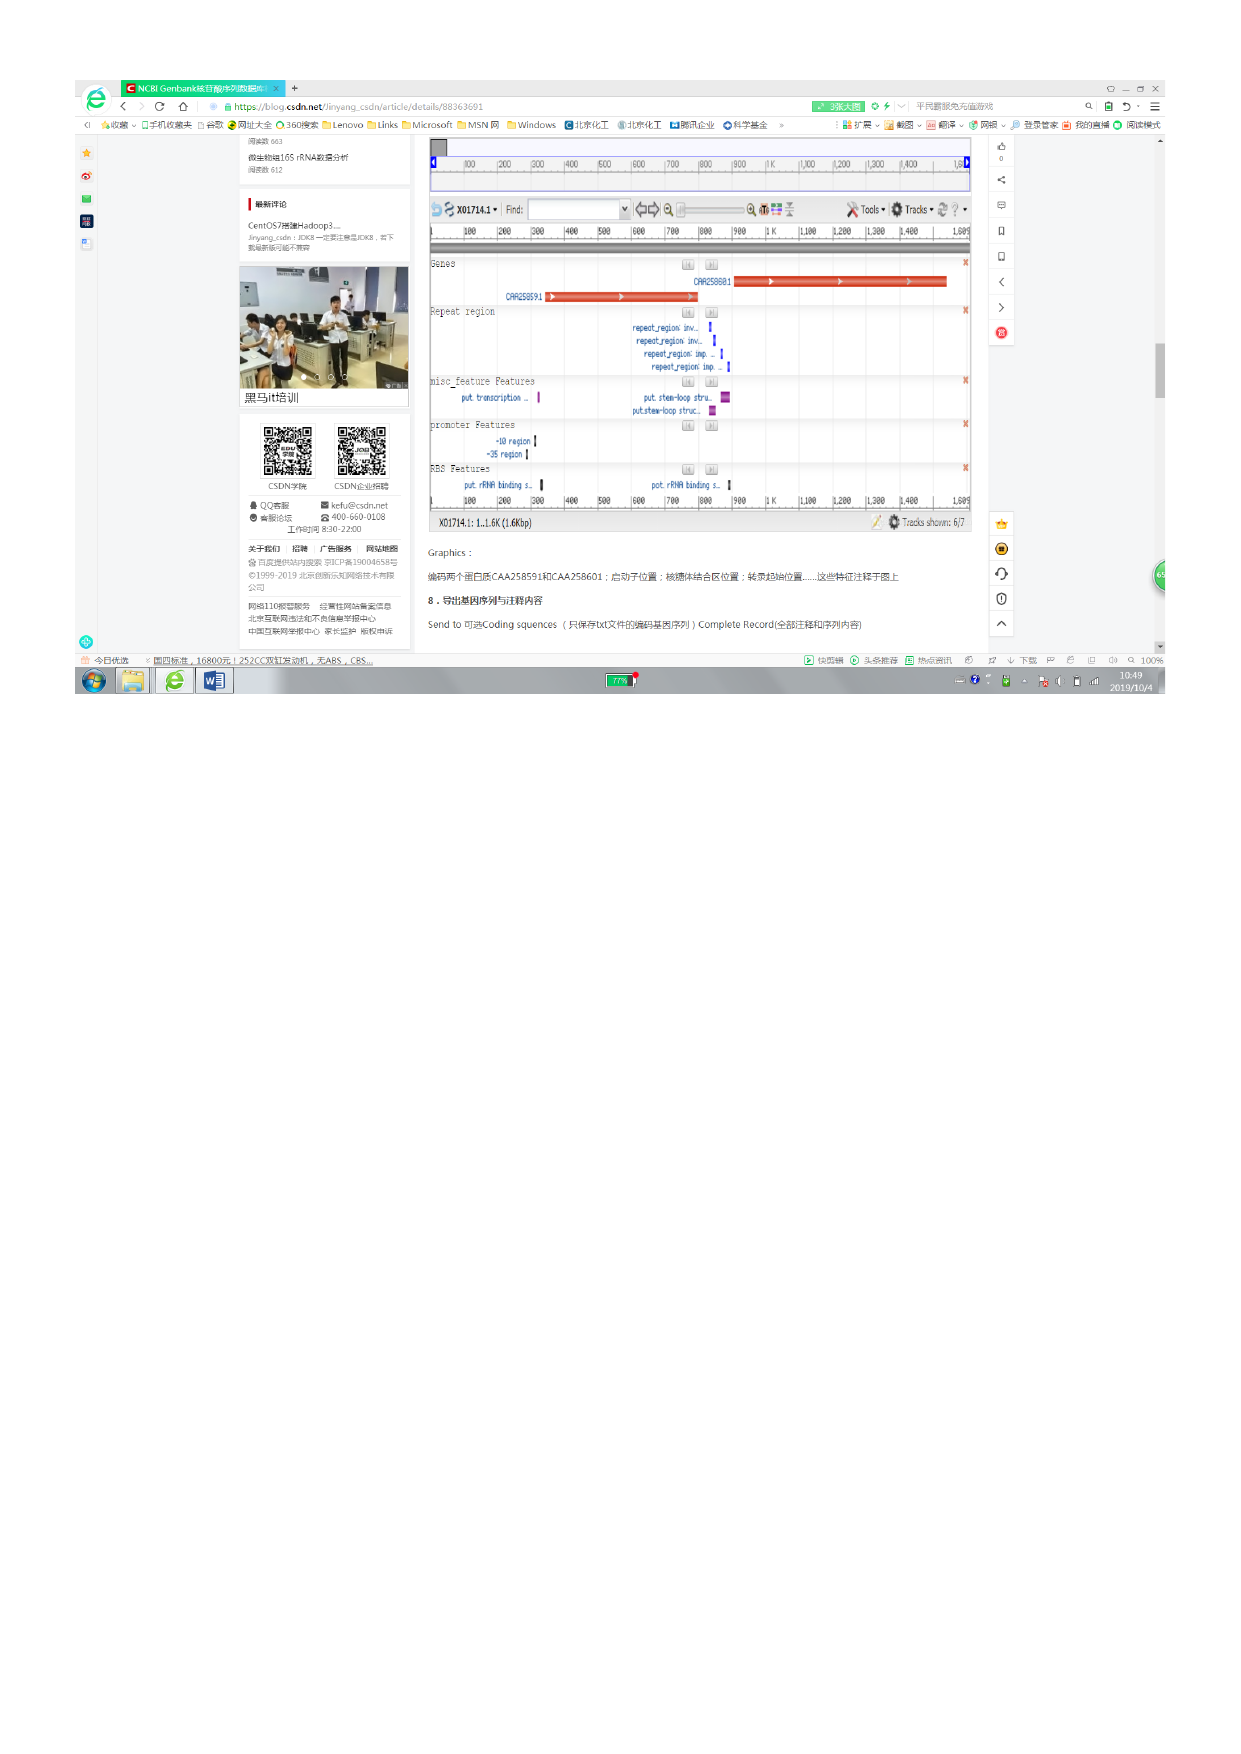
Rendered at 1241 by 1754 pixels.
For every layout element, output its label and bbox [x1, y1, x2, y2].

picture [75, 80, 1166, 694]
